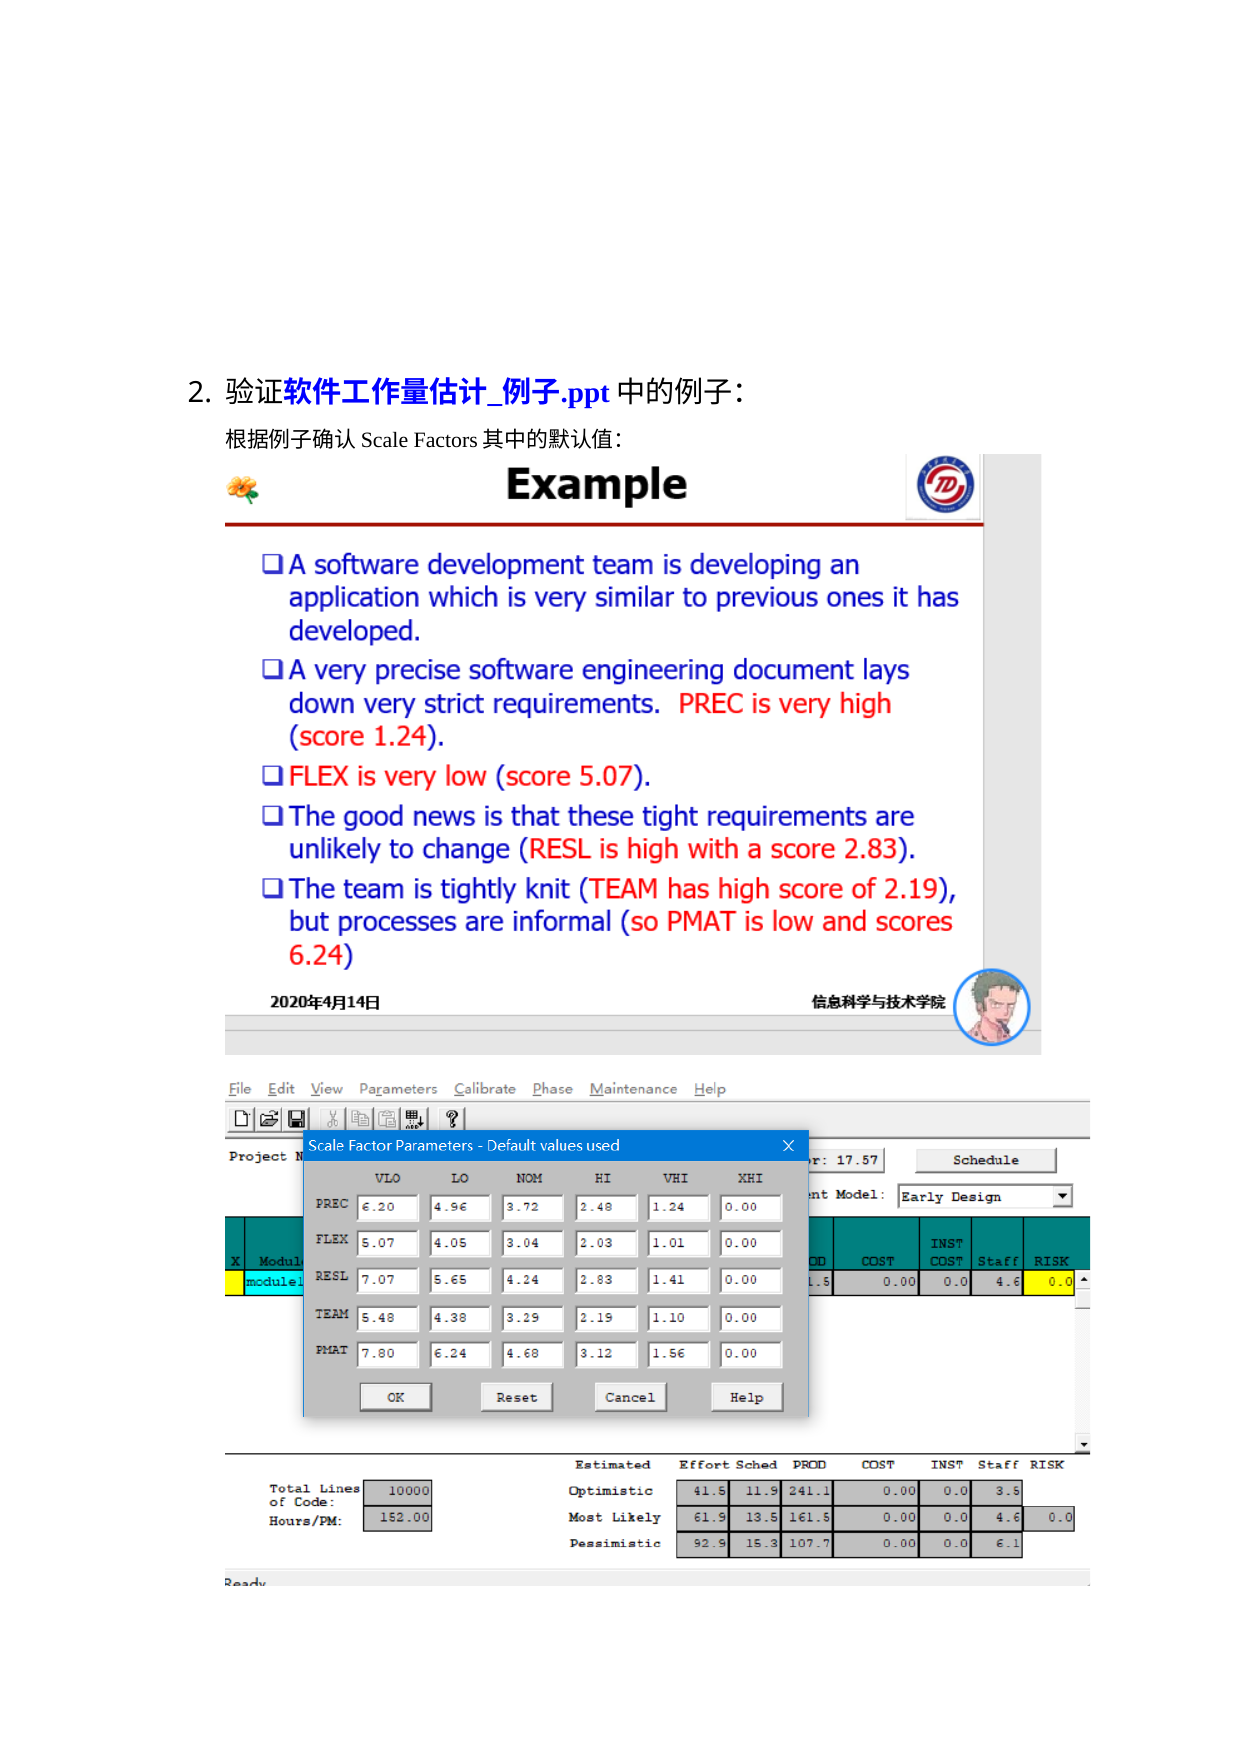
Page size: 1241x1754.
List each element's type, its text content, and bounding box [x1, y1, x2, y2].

list 验证软件工作量估计_例子.ppt中的例子： [187, 357, 1053, 422]
text 根据例子确认Scale Factors其中的默认值： [225, 422, 1053, 454]
picture [225, 1072, 1091, 1586]
picture [225, 454, 1042, 1055]
